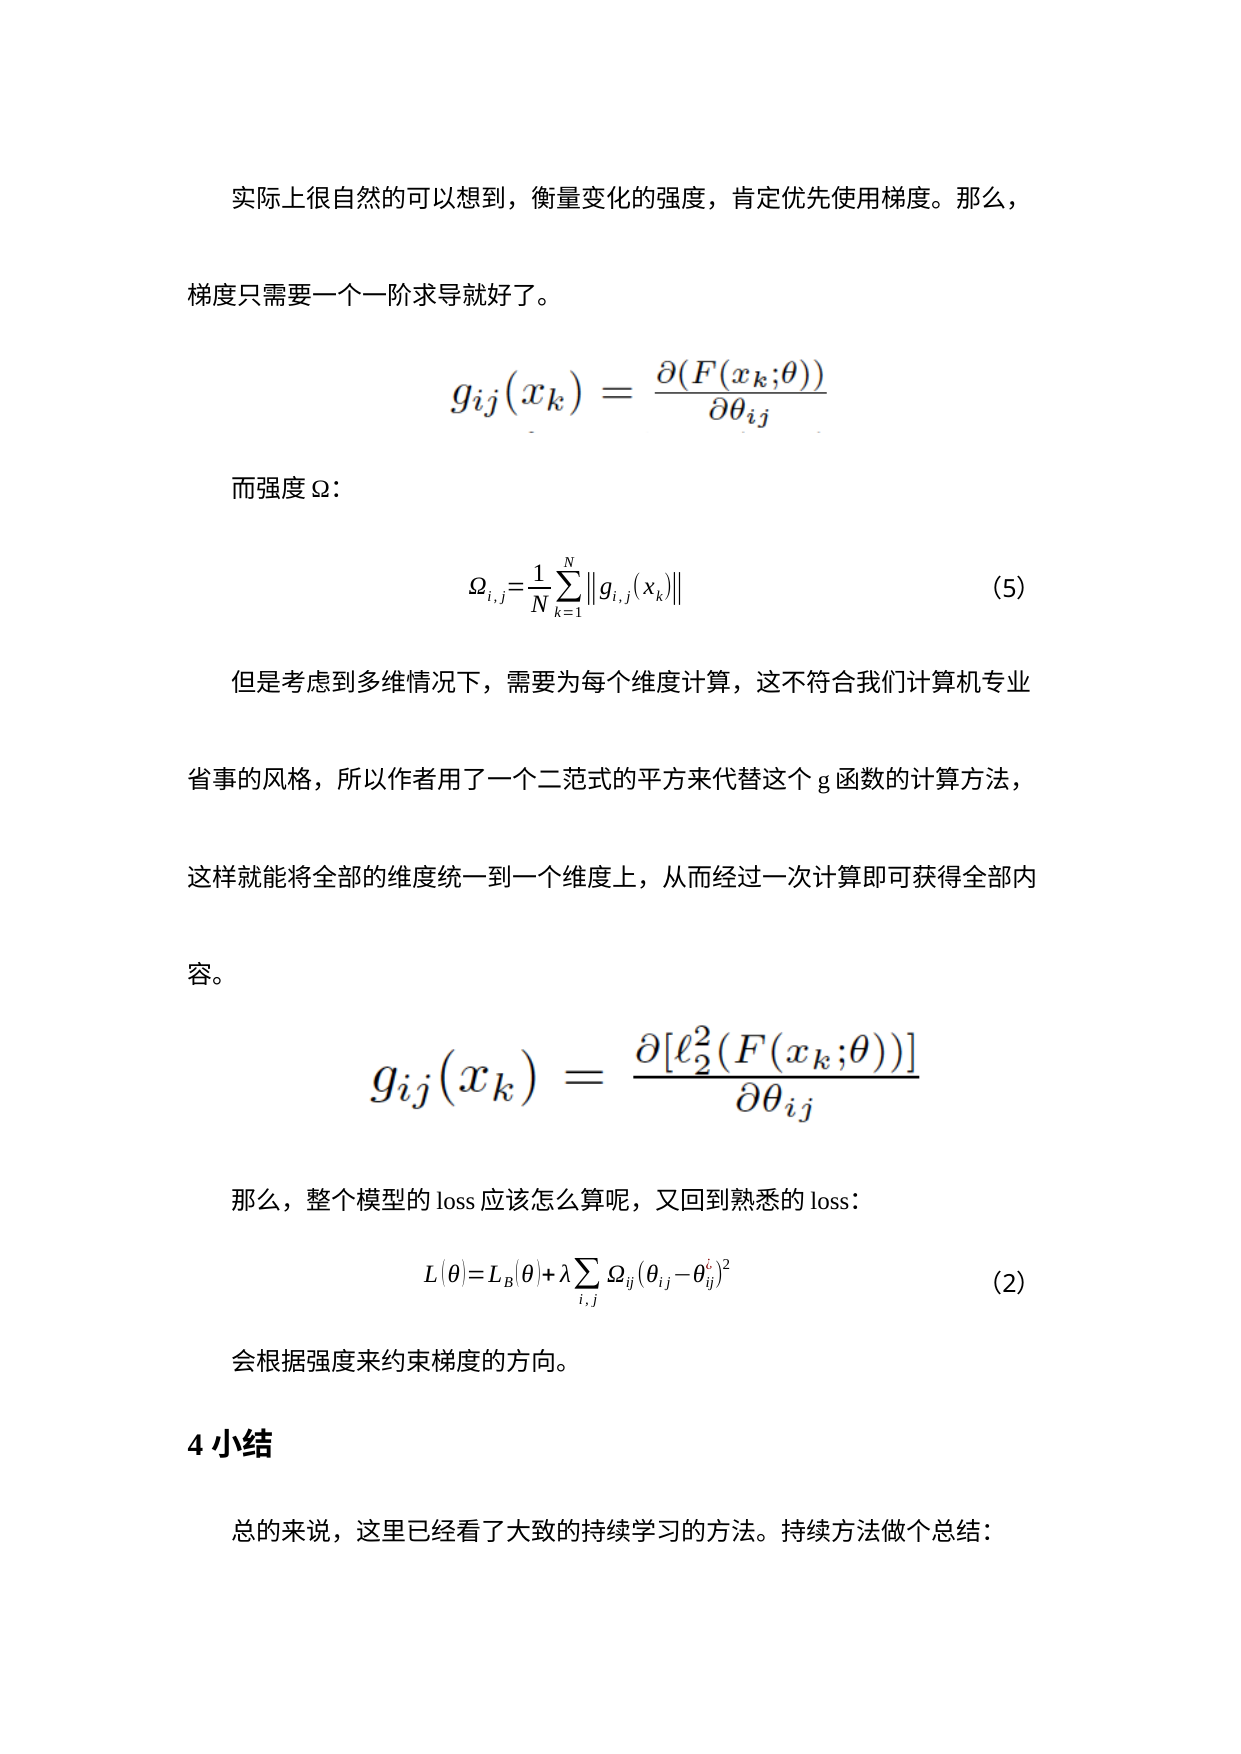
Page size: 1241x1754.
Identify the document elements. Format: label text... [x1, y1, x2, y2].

text 那么，整个模型的loss应该怎么算呢，又回到熟悉的loss： [187, 1166, 1053, 1231]
text 但是考虑到多维情况下，需要为每个维度计算，这不符合我们计算机专业省事的风格，所以作者用了一个二范式的平方来代替这个g函数的计算方法，这样就能将全部的维度统一到一个维度上，从而经过一次计算即可获得全部内容。 [187, 648, 1053, 1005]
text 4 小结 [187, 1410, 1053, 1475]
table_header [188, 1249, 965, 1327]
picture [358, 1023, 926, 1129]
table_header （2） [965, 1249, 1053, 1327]
text 实际上很自然的可以想到，衡量变化的强度，肯定优先使用梯度。那么，梯度只需要一个一阶求导就好了。 [187, 164, 1053, 326]
picture [444, 344, 840, 433]
table_header （5） [965, 538, 1053, 648]
text 而强度Ω： [187, 454, 1053, 519]
table_header [188, 538, 965, 648]
text 会根据强度来约束梯度的方向。 [187, 1327, 1053, 1392]
text 总的来说，这里已经看了大致的持续学习的方法。持续方法做个总结： [187, 1497, 1053, 1562]
